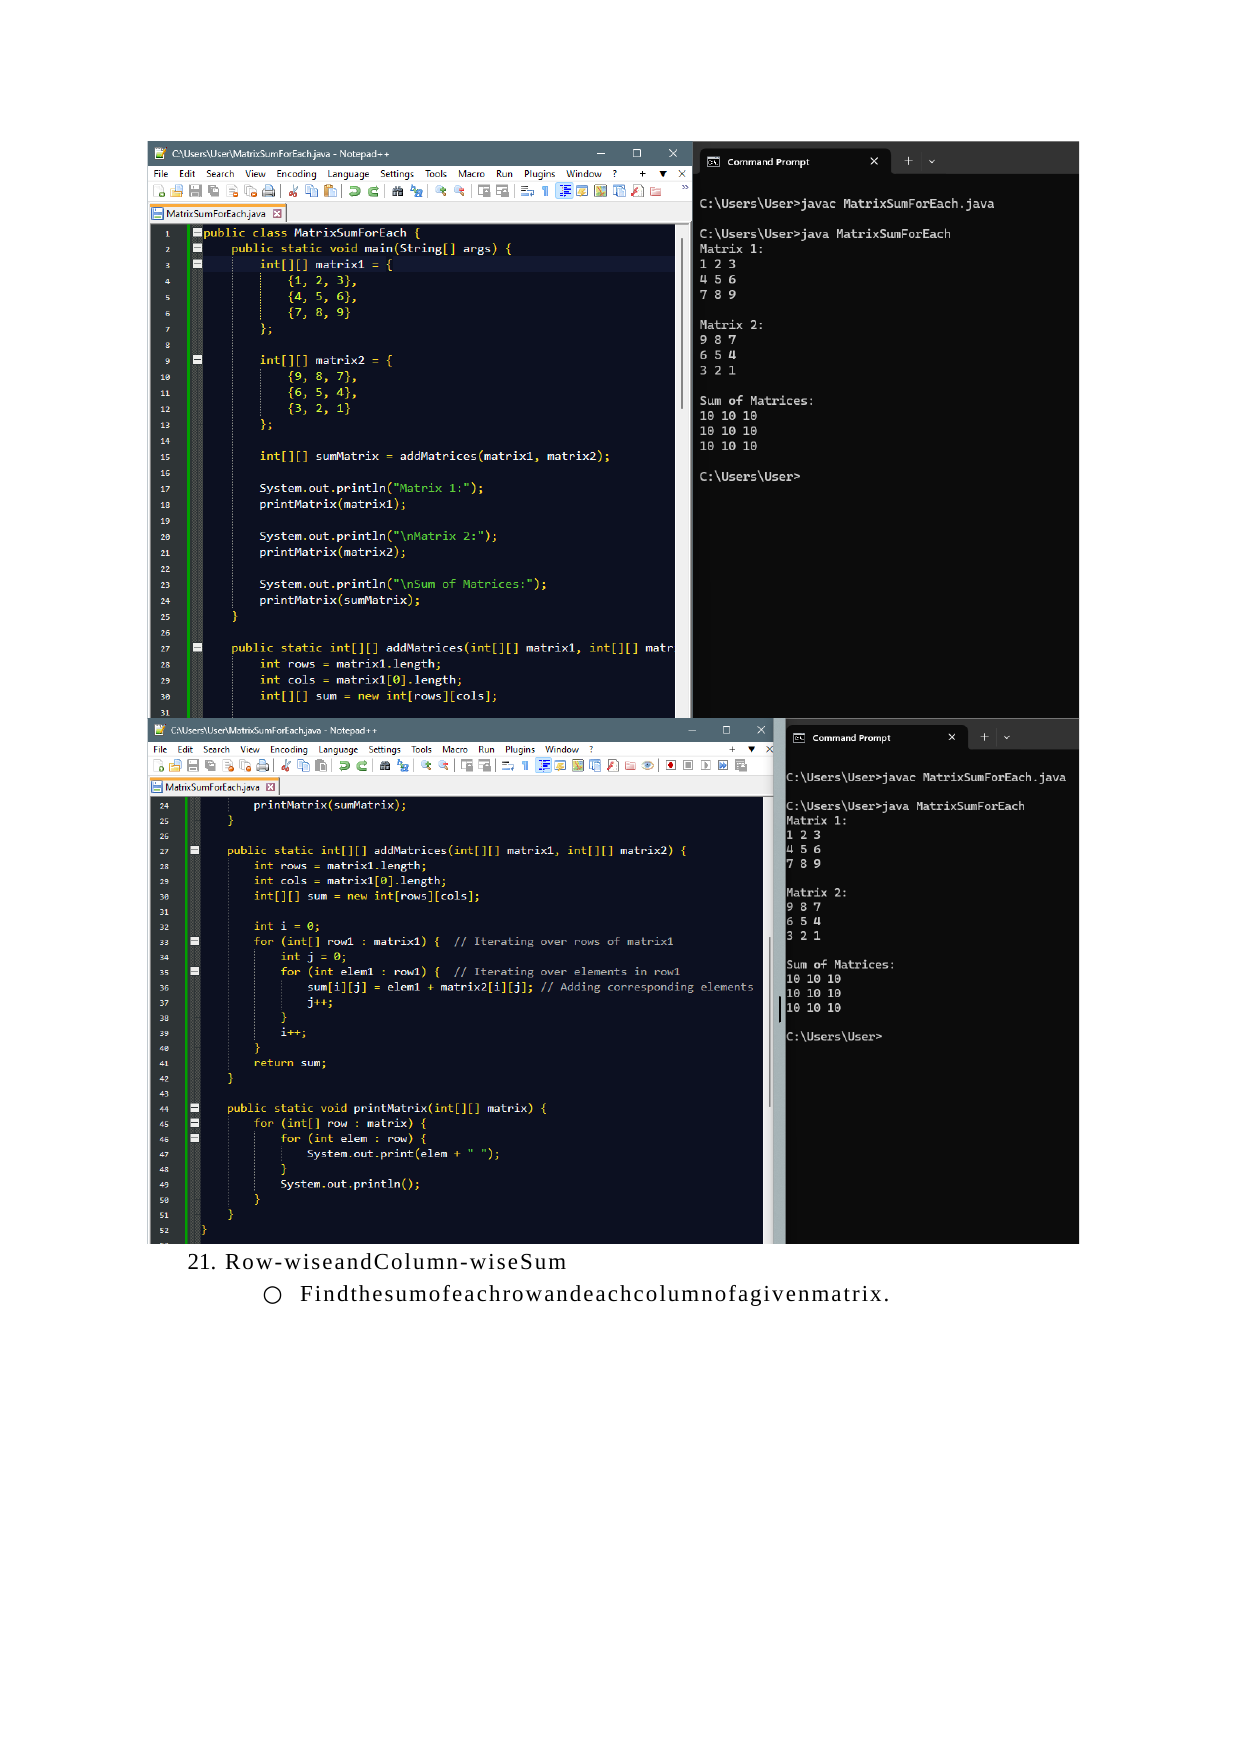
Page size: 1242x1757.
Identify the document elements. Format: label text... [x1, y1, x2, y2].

list Row-wiseandColumn-wiseSum [187, 1248, 1079, 1274]
list Findthesumofeachrowandeachcolumnofagivenmatrix. [262, 1277, 1079, 1308]
picture [147, 141, 1080, 1244]
